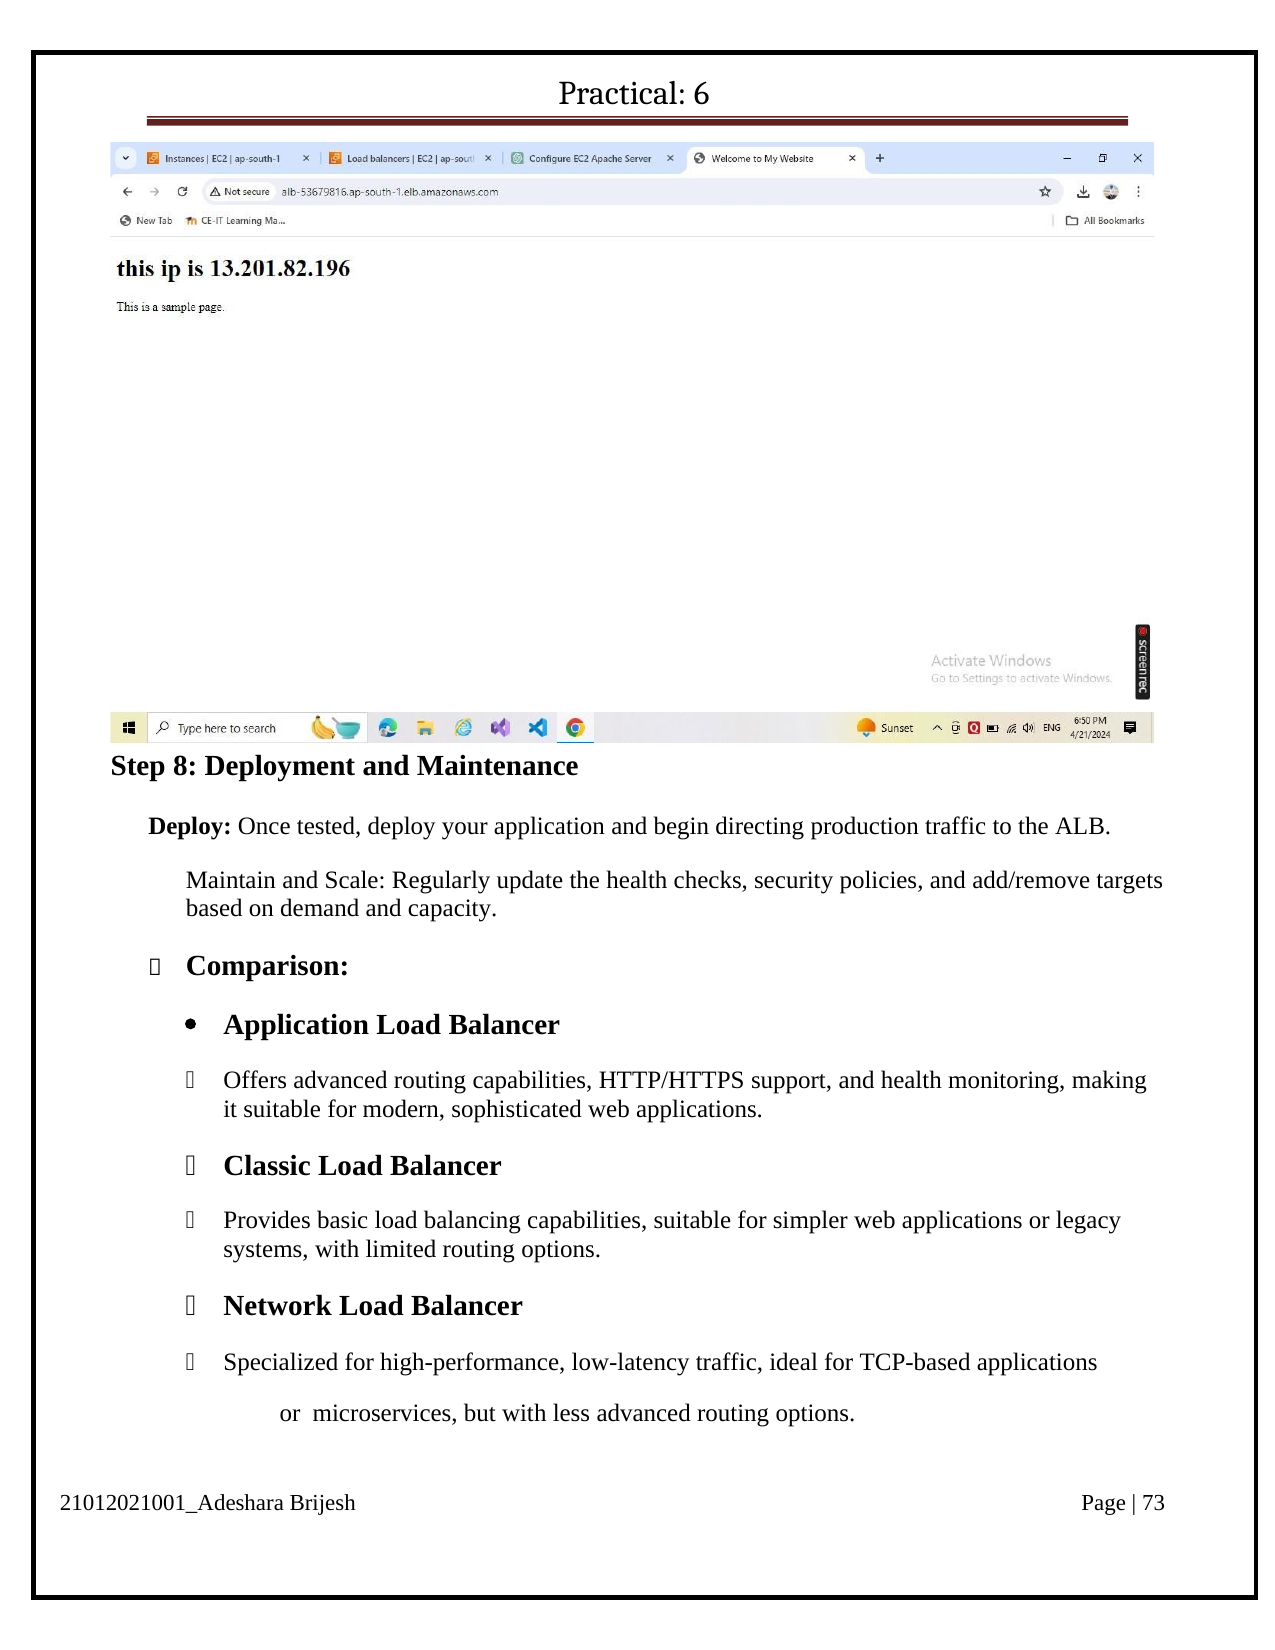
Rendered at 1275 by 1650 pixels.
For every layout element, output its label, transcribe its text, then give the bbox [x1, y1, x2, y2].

list Provides basic load balancing capabilities, suitable for simpler web applications or legacy systems, with limited routing options. [186, 1206, 1122, 1263]
subtitle Network Load Balancer [185, 1288, 1254, 1322]
list Offers advanced routing capabilities, HTTP/HTTPS support, and health monitoring, making it suitable for modern, sophisticated web applications. [186, 1065, 1167, 1122]
text Deploy: Once tested, deploy your application and begin directing production traffic to the ALB. [148, 811, 1254, 839]
subtitle Classic Load Balancer [185, 1148, 1254, 1182]
subtitle Step 8: Deployment and Maintenance [110, 748, 1254, 782]
list Application Load Balancer [185, 1007, 1254, 1040]
list Specialized for high-performance, low-latency traffic, ideal for TCP-based applications or microservices, but with less advanced routing options. [186, 1347, 1098, 1427]
picture [110, 142, 1155, 743]
text Maintain and Scale: Regularly update the health checks, security policies, and add/remove targets based on demand and capacity. [186, 865, 1163, 922]
subtitle Comparison: [148, 948, 1254, 982]
